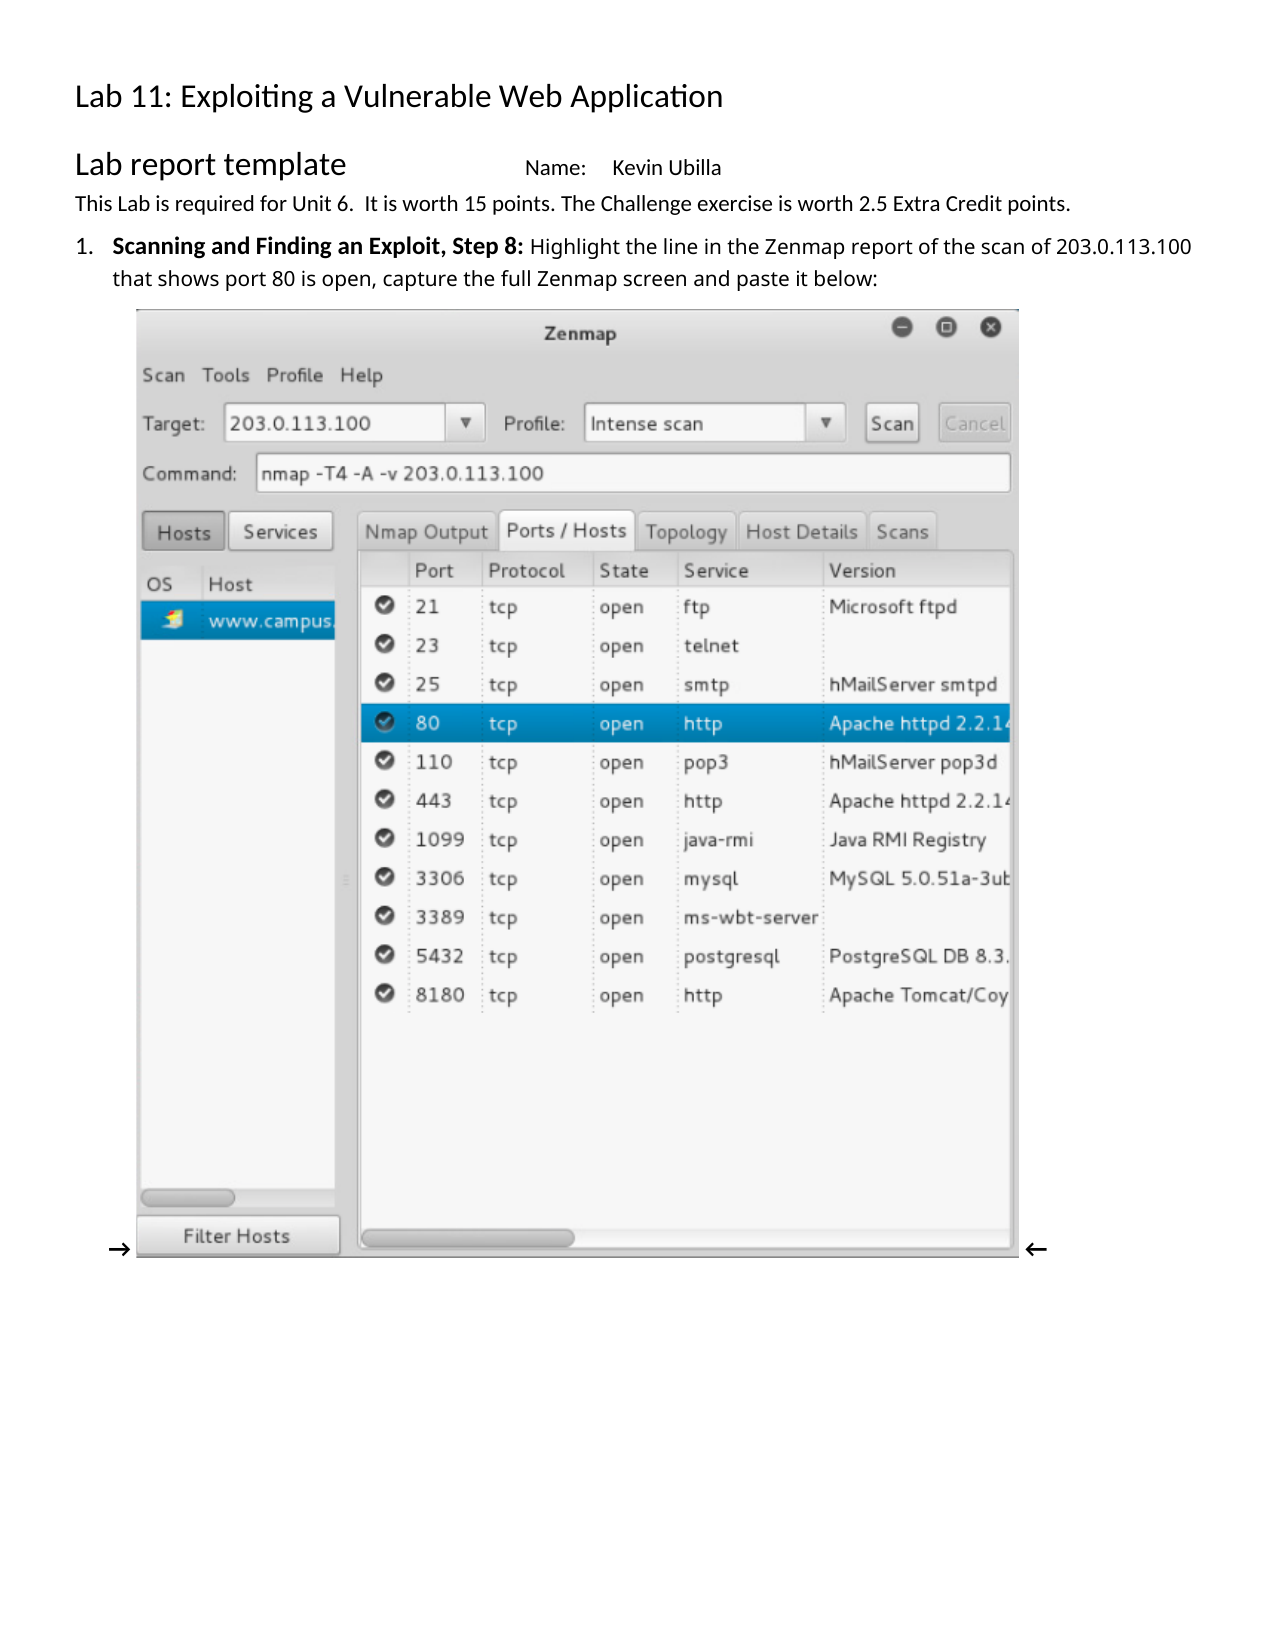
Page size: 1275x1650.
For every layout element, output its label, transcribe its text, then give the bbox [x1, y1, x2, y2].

picture [136, 309, 1019, 1258]
list Scanning and Finding an Exploit, Step 8: Highlight the line in the Zenmap report of the scan of 203.0.113.100 that shows port 80 is open, capture the full Zenmap screen and paste it below: [75, 230, 1200, 293]
text Lab report template Name: Kevin Ubilla [75, 143, 1200, 183]
text Lab 11: Exploiting a Vulnerable Web Application [75, 75, 1200, 116]
text This Lab is required for Unit 6. It is worth 15 points. The Challenge exercise is worth 2.5 Extra Credit points. [75, 189, 1200, 217]
